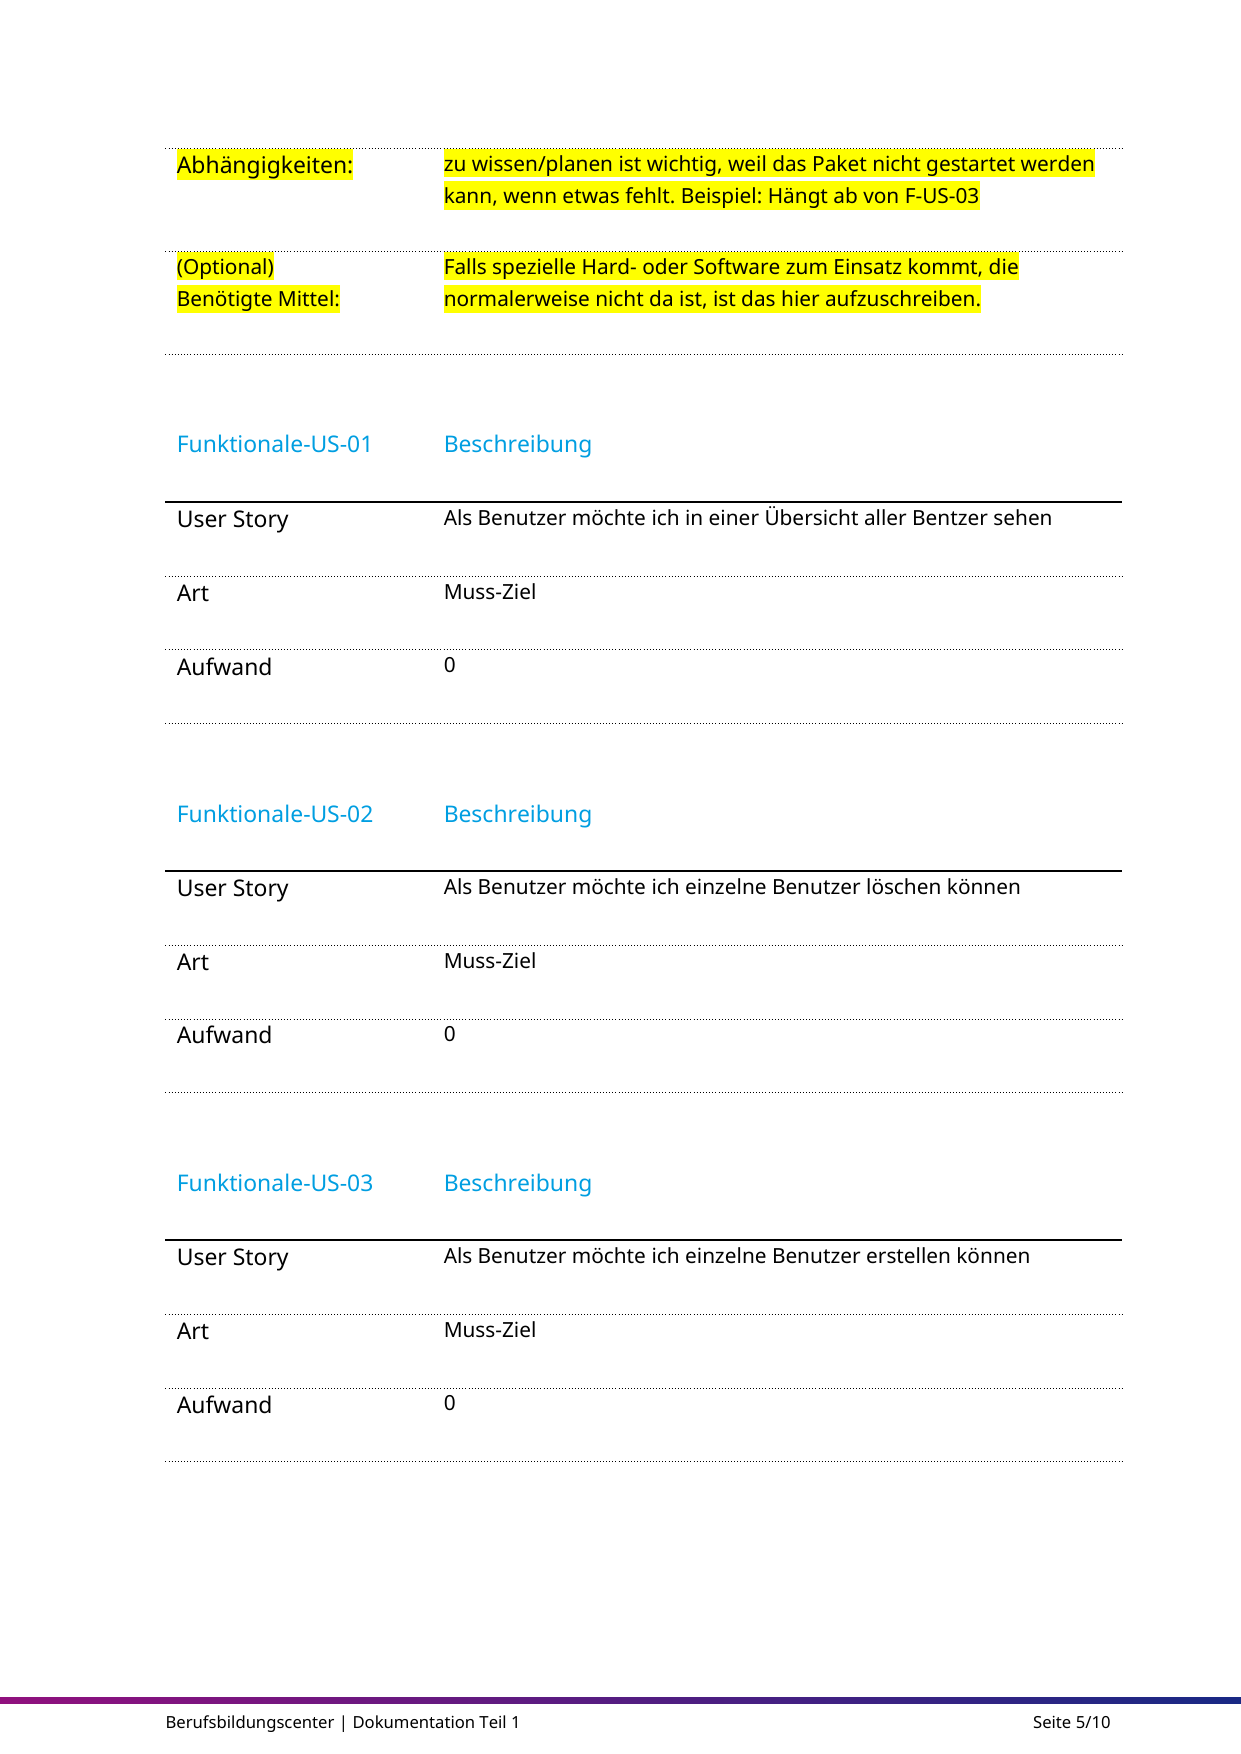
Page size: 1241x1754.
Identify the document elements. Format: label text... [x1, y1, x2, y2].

table_cell User Story [165, 1241, 432, 1314]
table_header Beschreibung [432, 798, 1122, 870]
table_cell Als Benutzer möchte ich in einer Übersicht aller Bentzer sehen [432, 503, 1122, 576]
table_cell Falls spezielle Hard- oder Software zum Einsatz kommt, die normalerweise nicht da ist, ist das hier aufzuschreiben. [432, 251, 1122, 354]
table_cell Art [165, 576, 432, 649]
table_cell Aufwand [165, 1388, 432, 1461]
table_cell 0 [432, 649, 1122, 723]
table_cell (Optional) Benötigte Mittel: [165, 251, 432, 354]
table_cell Als Benutzer möchte ich einzelne Benutzer löschen können [432, 872, 1122, 945]
table_header Beschreibung [432, 1167, 1122, 1239]
table_cell Muss-Ziel [432, 945, 1122, 1018]
table_cell Muss-Ziel [432, 576, 1122, 649]
table_cell Muss-Ziel [432, 1314, 1122, 1387]
table_cell User Story [165, 872, 432, 945]
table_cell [165, 148, 432, 251]
table_cell User Story [165, 503, 432, 576]
table_header Funktionale-US-02 [165, 798, 432, 870]
table_cell Aufwand [165, 1019, 432, 1092]
table_cell Als Benutzer möchte ich einzelne Benutzer erstellen können [432, 1241, 1122, 1314]
table_header Funktionale-US-01 [165, 429, 432, 501]
table_cell Art [165, 945, 432, 1018]
table_header Funktionale-US-03 [165, 1167, 432, 1239]
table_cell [432, 148, 1122, 251]
table_header Beschreibung [432, 429, 1122, 501]
table_cell Aufwand [165, 649, 432, 723]
table_cell 0 [432, 1388, 1122, 1461]
table_cell 0 [432, 1019, 1122, 1092]
table_cell Art [165, 1314, 432, 1387]
